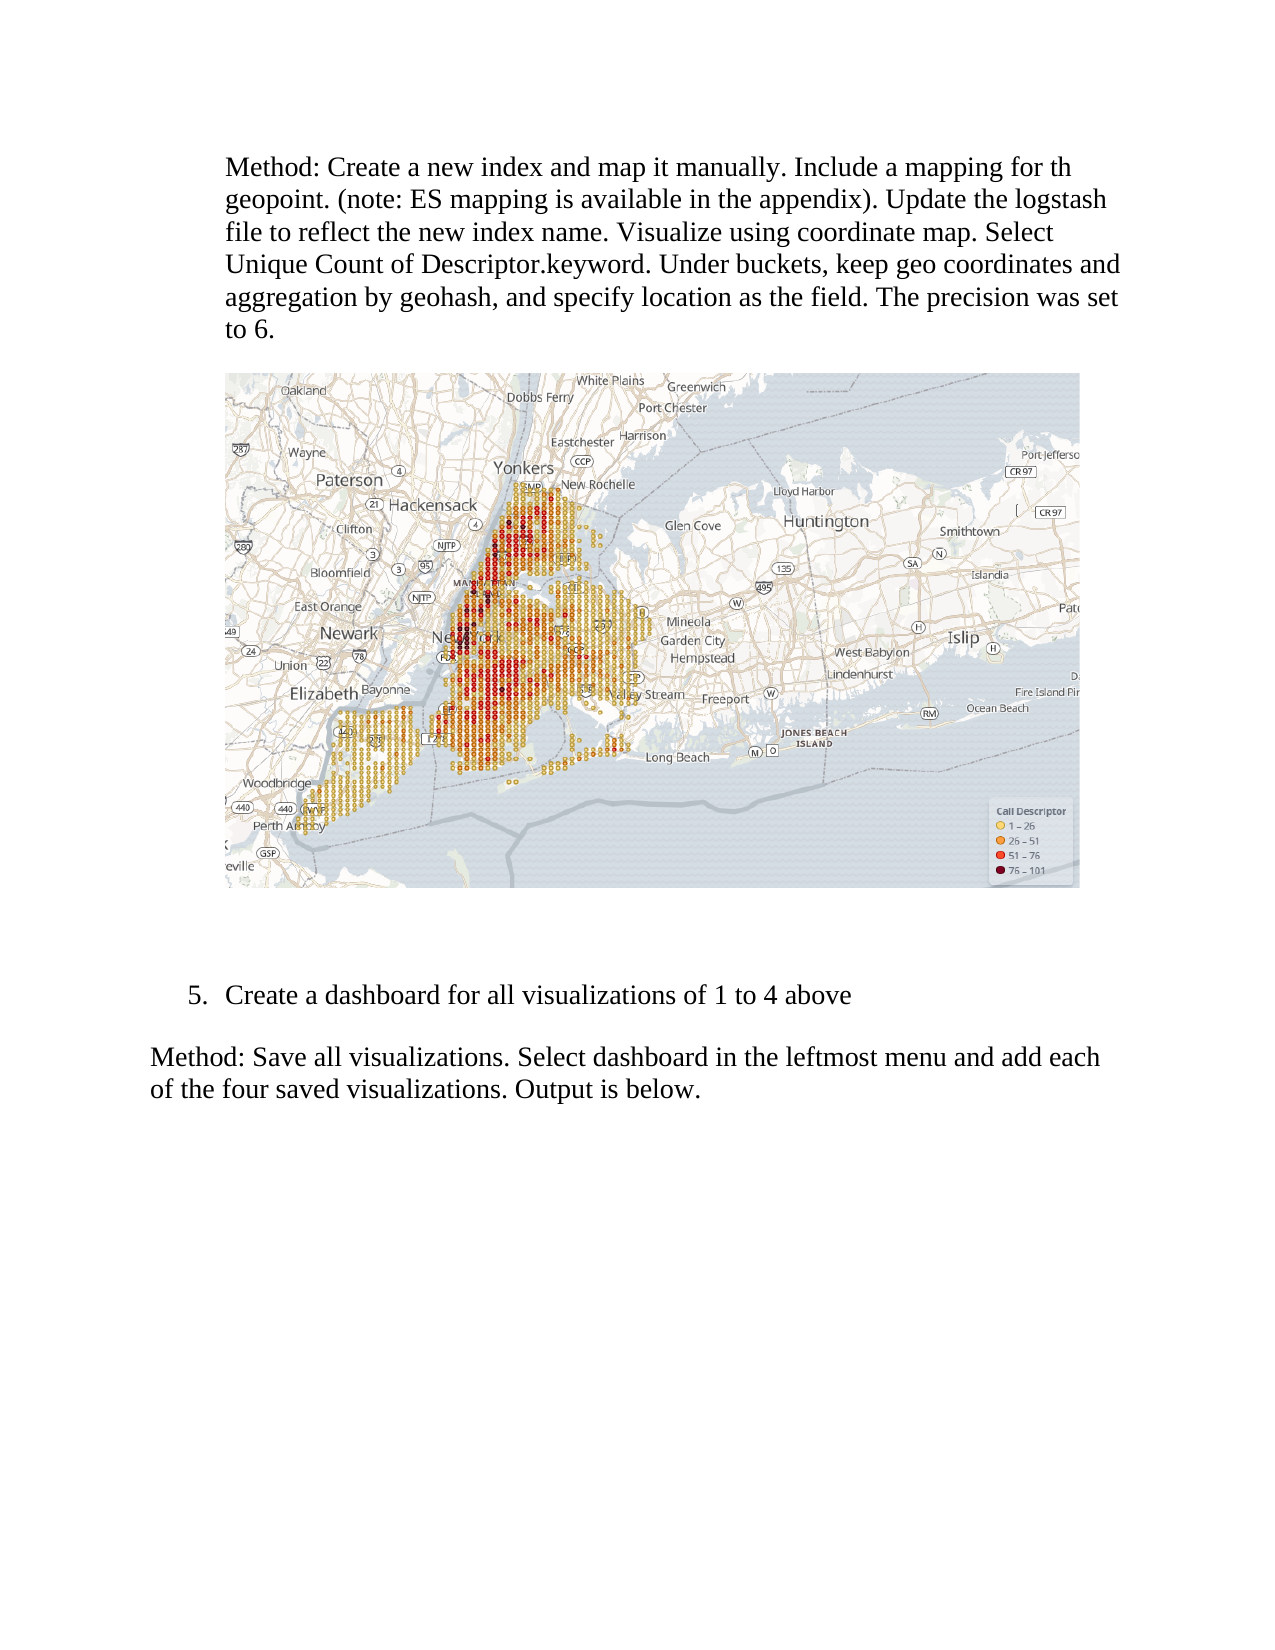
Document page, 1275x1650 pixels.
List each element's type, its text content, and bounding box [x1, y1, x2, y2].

list Create a dashboard for all visualizations of 1 to 4 above [187, 978, 1125, 1011]
picture [225, 373, 1080, 888]
text Method: Save all visualizations. Select dashboard in the leftmost menu and add each of the four saved visualizations. Output is below. [150, 1040, 1125, 1105]
text Method: Create a new index and map it manually. Include a mapping for th geopoint. (note: ES mapping is available in the appendix). Update the logstash file to reflect the new index name. Visualize using coordinate map. Select Unique Count of Descriptor.keyword. Under buckets, keep geo coordinates and aggregation by geohash, and specify location as the field. The precision was set to 6. [225, 150, 1125, 344]
